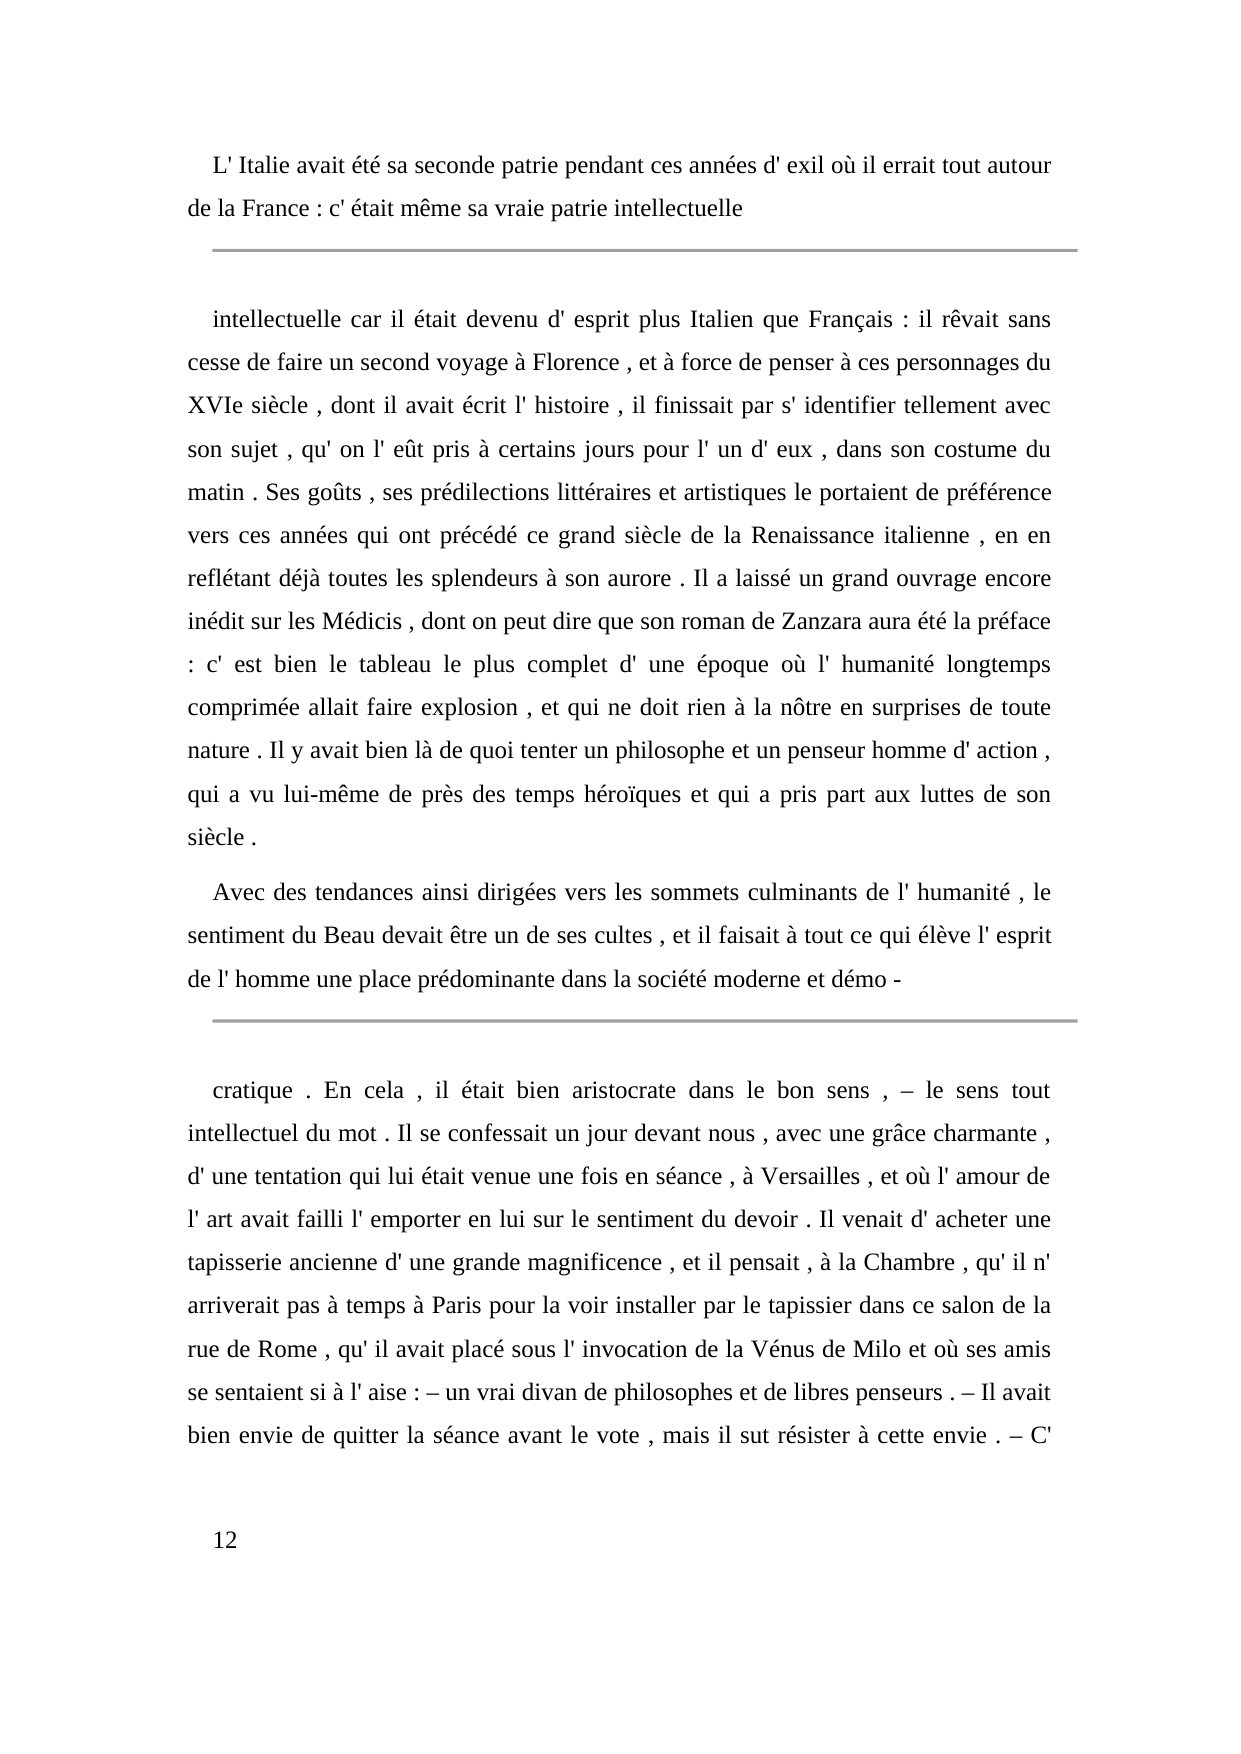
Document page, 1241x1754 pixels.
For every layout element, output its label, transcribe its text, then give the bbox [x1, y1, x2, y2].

text Avec des tendances ainsi dirigées vers les sommets culminants de l' humanité , le sentiment du Beau devait être un de ses cultes , et il faisait à tout ce qui élève l' esprit de l' homme une place prédominante dans la société moderne et démo - [187, 877, 1053, 992]
text intellectuelle car il était devenu d' esprit plus Italien que Français : il rêvait sans cesse de faire un second voyage à Florence , et à force de penser à ces personnages du XVIe siècle , dont il avait écrit l' histoire , il finissait par s' identifier tellement avec son sujet , qu' on l' eût pris à certains jours pour l' un d' eux , dans son costume du matin . Ses goûts , ses prédilections littéraires et artistiques le portaient de préférence vers ces années qui ont précédé ce grand siècle de la Renaissance italienne , en en reflétant déjà toutes les splendeurs à son aurore . Il a laissé un grand ouvrage encore inédit sur les Médicis , dont on peut dire que son roman de Zanzara aura été la préface : c' est bien le tableau le plus complet d' une époque où l' humanité longtemps comprimée allait faire explosion , et qui ne doit rien à la nôtre en surprises de toute nature . Il y avait bien là de quoi tenter un philosophe et un penseur homme d' action , qui a vu lui-même de près des temps héroïques et qui a pris part aux luttes de son siècle . [187, 304, 1053, 851]
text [187, 1075, 1053, 1449]
text L' Italie avait été sa seconde patrie pendant ces années d' exil où il errait tout autour de la France : c' était même sa vraie patrie intellectuelle [187, 150, 1053, 222]
